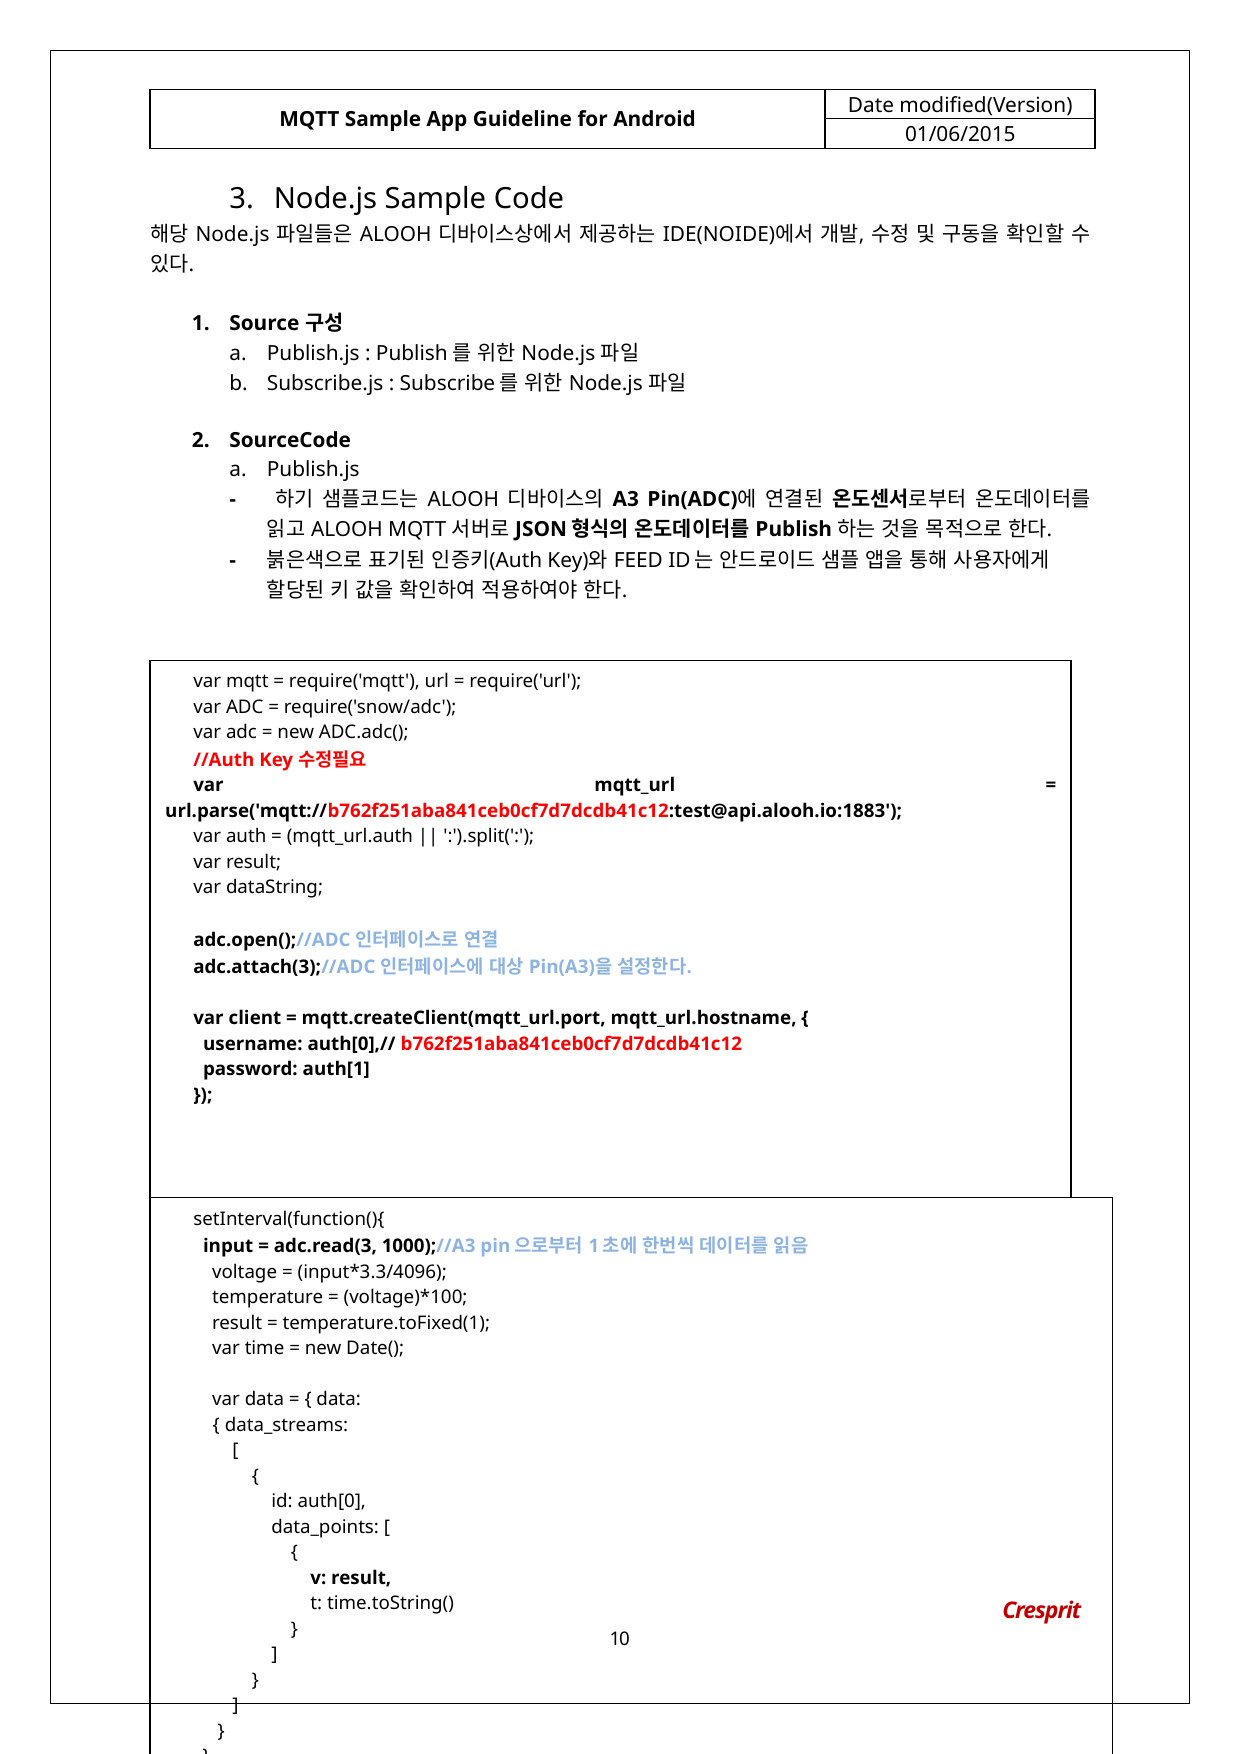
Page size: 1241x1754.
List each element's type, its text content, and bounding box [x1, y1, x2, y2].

list Publish.js [229, 454, 1090, 482]
list Publish.js : Publish를 위한 Node.js 파일 [229, 336, 1090, 367]
list Source 구성 [192, 306, 1090, 336]
list SourceCode [192, 425, 1090, 454]
subtitle Node.js Sample Code [229, 177, 1090, 217]
list 붉은색으로 표기된 인증키(Auth Key)와 FEED ID는 안드로이드 샘플 앱을 통해 사용자에게 할당된 키 값을 확인하여 적용하여야 한다. [229, 543, 1090, 603]
list 하기 샘플코드는 ALOOH 디바이스의 A3 Pin(ADC)에 연결된 온도센서로부터 온도데이터를 읽고 ALOOH MQTT 서버로 JSON형식의 온도데이터를 Publish 하는 것을 목적으로 한다. [229, 482, 1090, 543]
text 해당 Node.js 파일들은 ALOOH 디바이스상에서 제공하는 IDE(NOIDE)에서 개발, 수정 및 구동을 확인할 수 있다. [150, 217, 1090, 277]
list Subscribe.js : Subscribe를 위한 Node.js 파일 [229, 367, 1090, 397]
